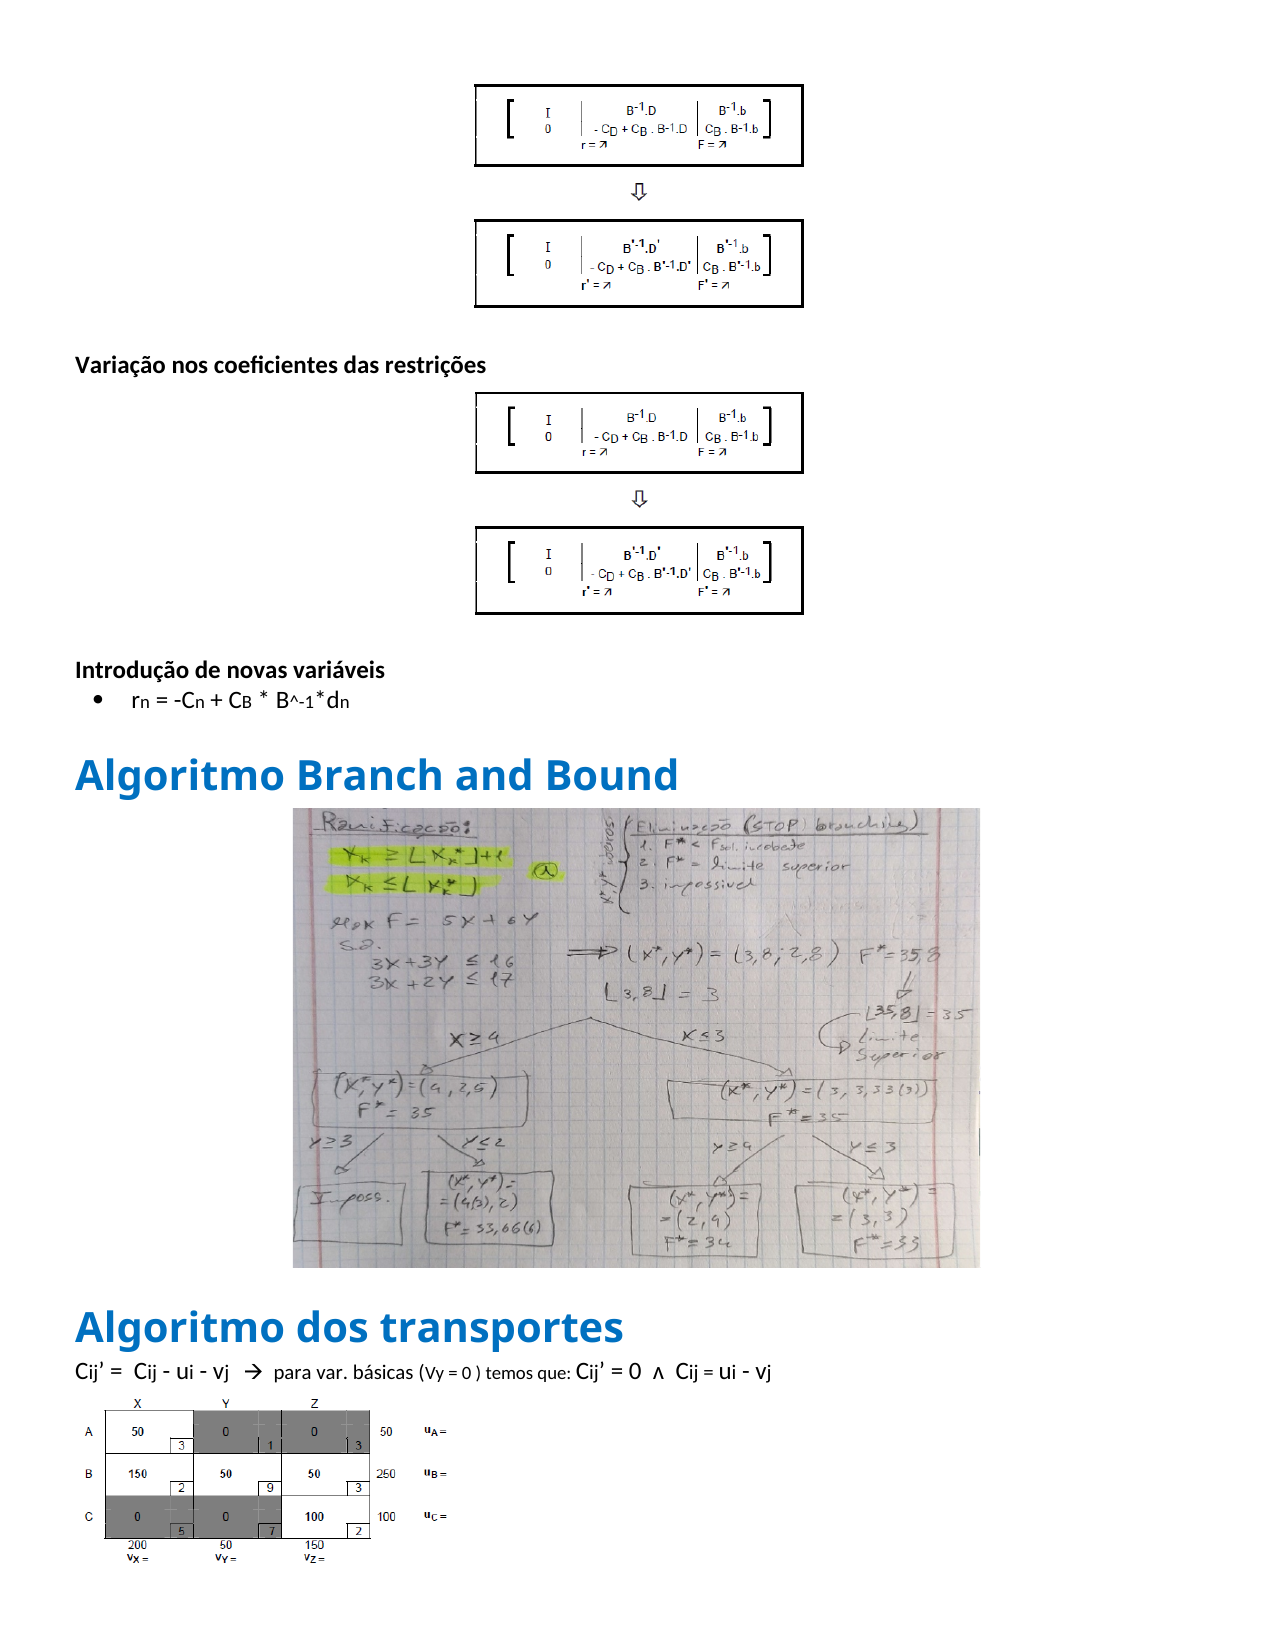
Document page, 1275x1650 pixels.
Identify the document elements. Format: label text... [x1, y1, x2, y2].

picture [462, 379, 813, 624]
list rn = -Cn + CB * B^-1*dn [94, 685, 1200, 715]
subtitle Algoritmo dos transportes [75, 1298, 1200, 1355]
picture [462, 75, 813, 319]
text Cij’ = Cij - ui - vj para var. básicas (Vy = 0 ) temos que: Cij’ = 0 ʌ Cij = ui - vj [75, 1355, 1200, 1385]
text Variação nos coeficientes das restrições [75, 349, 1200, 379]
subtitle Algoritmo Branch and Bound [75, 746, 1200, 802]
picture [292, 808, 981, 1268]
picture [75, 1385, 458, 1573]
text Introdução de novas variáveis [75, 654, 1200, 685]
